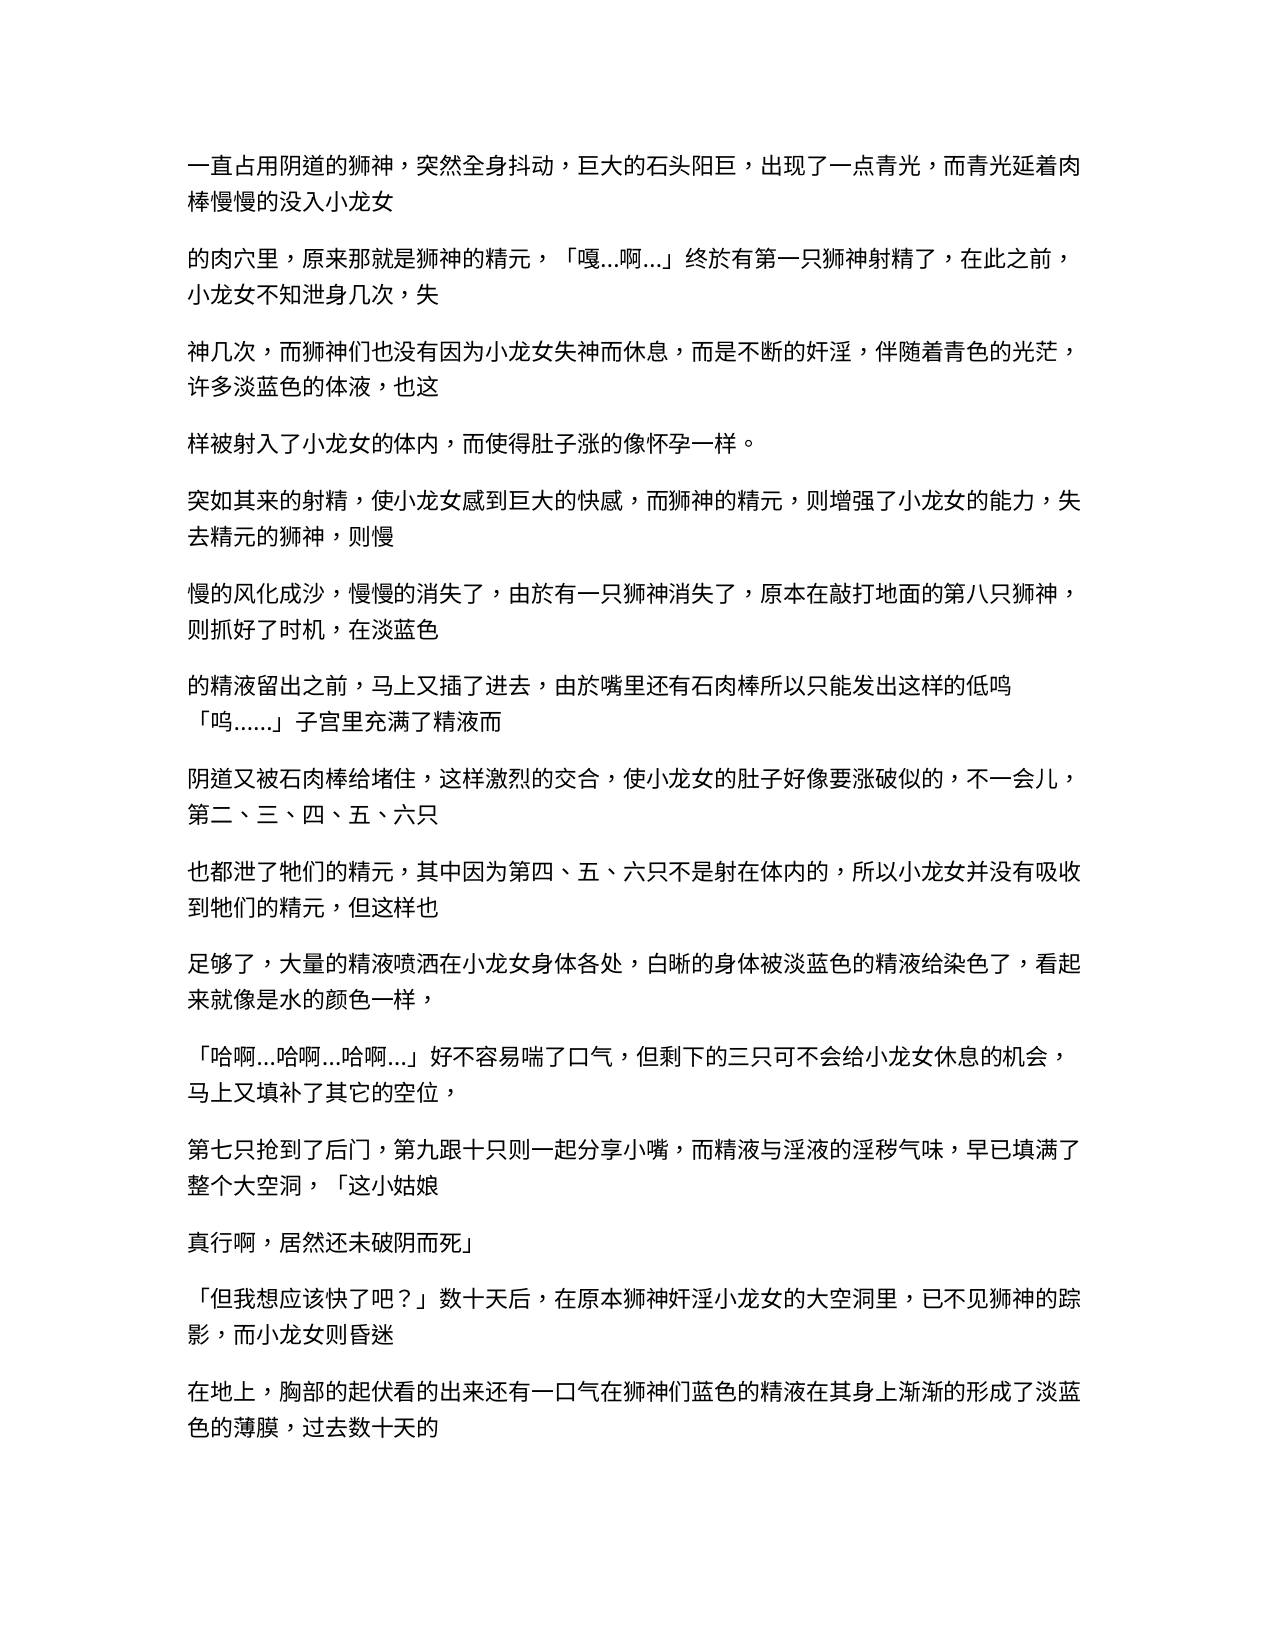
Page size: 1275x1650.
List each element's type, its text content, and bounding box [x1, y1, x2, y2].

text 真行啊，居然还未破阴而死」 [187, 1227, 1087, 1258]
text 第七只抢到了后门，第九跟十只则一起分享小嘴，而精液与淫液的淫秽气味，早已填满了整个大空洞，「这小姑娘 [187, 1134, 1087, 1201]
text 阴道又被石肉棒给堵住，这样激烈的交合，使小龙女的肚子好像要涨破似的，不一会儿，第二、三、四、五、六只 [187, 763, 1087, 830]
text 的肉穴里，原来那就是狮神的精元，「嘎…啊…」终於有第一只狮神射精了，在此之前，小龙女不知泄身几次，失 [187, 243, 1087, 310]
text 也都泄了牠们的精元，其中因为第四、五、六只不是射在体内的，所以小龙女并没有吸收到牠们的精元，但这样也 [187, 856, 1087, 923]
text 「但我想应该快了吧？」数十天后，在原本狮神奸淫小龙女的大空洞里，已不见狮神的踪影，而小龙女则昏迷 [187, 1283, 1087, 1351]
text 一直占用阴道的狮神，突然全身抖动，巨大的石头阳巨，出现了一点青光，而青光延着肉棒慢慢的没入小龙女 [187, 150, 1087, 217]
text 「哈啊…哈啊…哈啊…」好不容易喘了口气，但剩下的三只可不会给小龙女休息的机会，马上又填补了其它的空位， [187, 1041, 1087, 1108]
text 在地上，胸部的起伏看的出来还有一口气在狮神们蓝色的精液在其身上渐渐的形成了淡蓝色的薄膜，过去数十天的 [187, 1376, 1087, 1443]
text 突如其来的射精，使小龙女感到巨大的快感，而狮神的精元，则增强了小龙女的能力，失去精元的狮神，则慢 [187, 485, 1087, 552]
text 样被射入了小龙女的体内，而使得肚子涨的像怀孕一样。 [187, 428, 1087, 459]
text 足够了，大量的精液喷洒在小龙女身体各处，白晰的身体被淡蓝色的精液给染色了，看起来就像是水的颜色一样， [187, 948, 1087, 1016]
text 的精液留出之前，马上又插了进去，由於嘴里还有石肉棒所以只能发出这样的低鸣「呜……」子宫里充满了精液而 [187, 670, 1087, 737]
text 慢的风化成沙，慢慢的消失了，由於有一只狮神消失了，原本在敲打地面的第八只狮神，则抓好了时机，在淡蓝色 [187, 578, 1087, 645]
text 神几次，而狮神们也没有因为小龙女失神而休息，而是不断的奸淫，伴随着青色的光茫，许多淡蓝色的体液，也这 [187, 335, 1087, 403]
